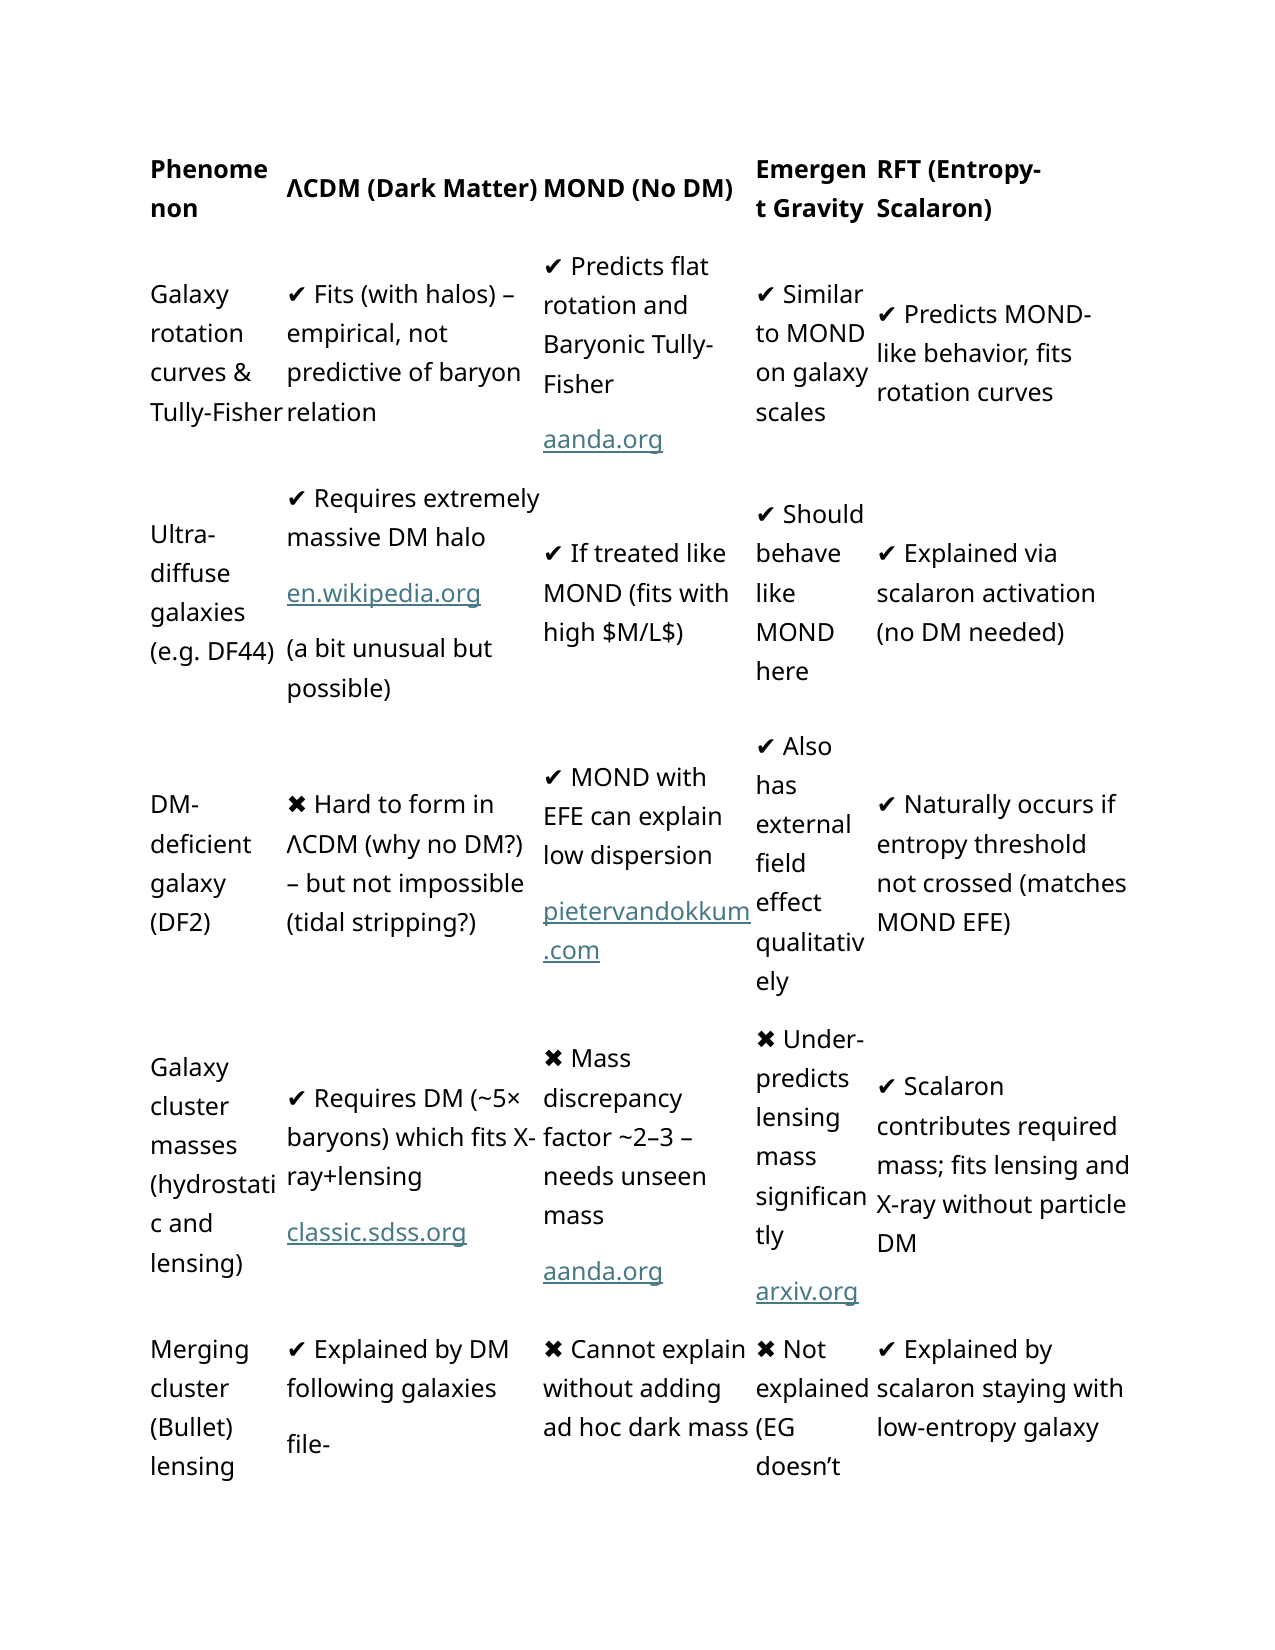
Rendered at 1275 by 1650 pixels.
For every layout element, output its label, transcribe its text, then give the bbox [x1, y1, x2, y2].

table_cell ✔️ Requires extremely massive DM halo​ en.wikipedia.org (a bit unusual but possible) [285, 479, 541, 727]
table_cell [875, 1330, 1133, 1484]
table_header Phenomenon [149, 150, 285, 247]
table_cell ✔️ If treated like MOND (fits with high $M/L$) [541, 479, 754, 727]
table_cell ✔️ MOND with EFE can explain low dispersion​ pietervandokkum.com [541, 727, 754, 1020]
table_header ΛCDM (Dark Matter) [285, 150, 541, 247]
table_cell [754, 1330, 875, 1484]
table_header RFT (Entropy-Scalaron) [875, 150, 1133, 247]
table_cell Galaxy rotation curves & Tully-Fisher [149, 247, 285, 479]
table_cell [541, 1330, 754, 1484]
table_cell ✔️ Explained via scalaron activation (no DM needed) [875, 479, 1133, 727]
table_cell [285, 1330, 541, 1484]
table_cell Galaxy cluster masses (hydrostatic and lensing) [149, 1020, 285, 1330]
table_cell ✔️ Naturally occurs if entropy threshold not crossed (matches MOND EFE) [875, 727, 1133, 1020]
table_header MOND (No DM) [541, 150, 754, 247]
table_cell ✔️ Predicts MOND-like behavior, fits rotation curves [875, 247, 1133, 479]
table_cell DM-deficient galaxy (DF2) [149, 727, 285, 1020]
table_cell ✔️ Also has external field effect qualitatively [754, 727, 875, 1020]
table_cell ✔️ Scalaron contributes required mass; fits lensing and X-ray without particle DM [875, 1020, 1133, 1330]
table_cell ✔️ Should behave like MOND here [754, 479, 875, 727]
table_cell ✔️ Requires DM (~5× baryons) which fits X-ray+lensing​ classic.sdss.org [285, 1020, 541, 1330]
table_cell ✔️ Predicts flat rotation and Baryonic Tully-Fisher​ aanda.org [541, 247, 754, 479]
table_cell ✖️ Hard to form in ΛCDM (why no DM?) – but not impossible (tidal stripping?) [285, 727, 541, 1020]
table_header Emergent Gravity [754, 150, 875, 247]
table_cell ✔️ Fits (with halos) – empirical, not predictive of baryon relation [285, 247, 541, 479]
table_cell ✔️ Similar to MOND on galaxy scales [754, 247, 875, 479]
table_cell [149, 1330, 285, 1484]
table_cell Ultra-diffuse galaxies (e.g. DF44) [149, 479, 285, 727]
table_cell ✖️ Under-predicts lensing mass significantly​ arxiv.org [754, 1020, 875, 1330]
table_cell ✖️ Mass discrepancy factor ~2–3 – needs unseen mass​ aanda.org [541, 1020, 754, 1330]
